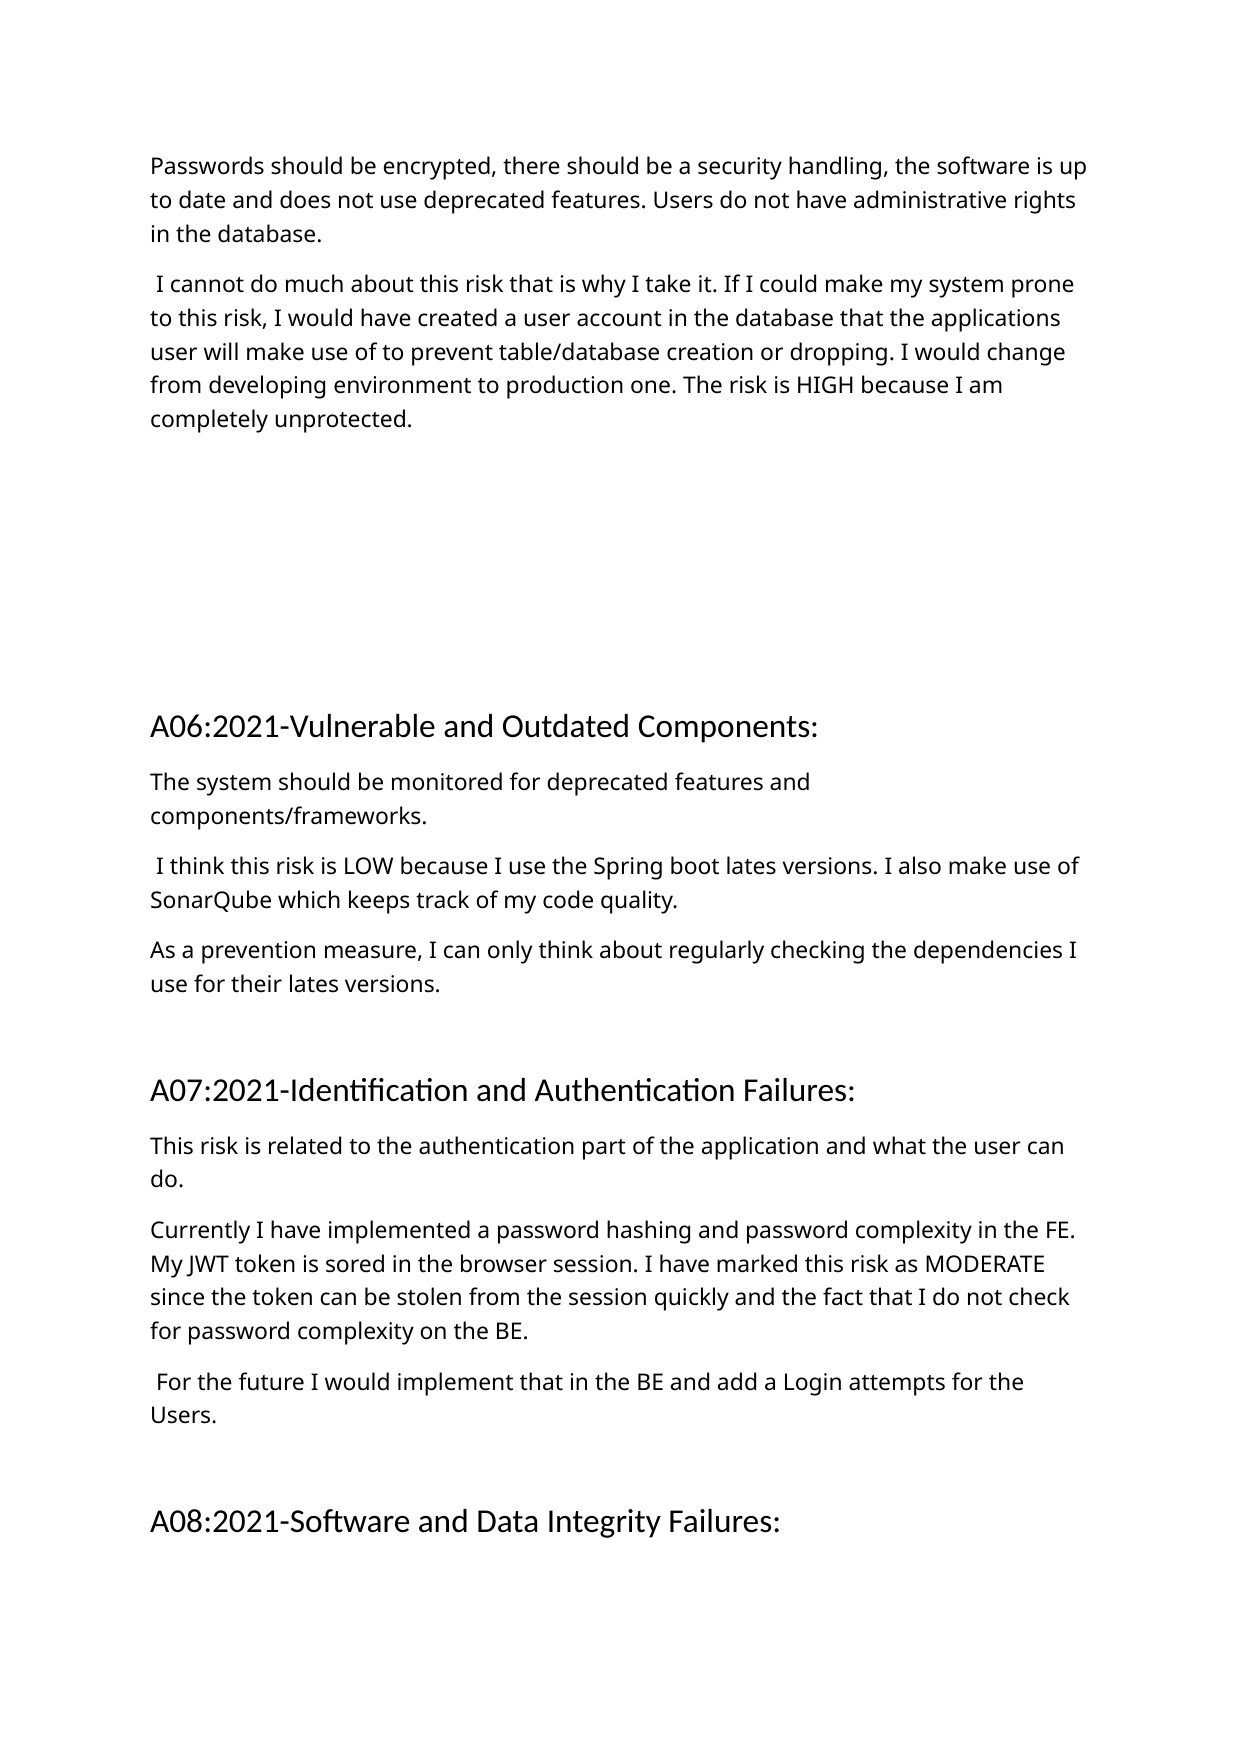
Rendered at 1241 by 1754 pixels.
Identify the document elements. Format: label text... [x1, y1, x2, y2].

text For the future I would implement that in the BE and add a Login attempts for the Users. [150, 1365, 1090, 1430]
text A07:2021-Identification and Authentication Failures: [150, 1069, 1090, 1110]
text The system should be monitored for deprecated features and components/frameworks. [150, 766, 1090, 831]
text This risk is related to the authentication part of the application and what the user can do. [150, 1129, 1090, 1194]
text A08:2021-Software and Data Integrity Failures: [150, 1500, 1090, 1541]
text I think this risk is LOW because I use the Spring boot lates versions. I also make use of SonarQube which keeps track of my code quality. [150, 850, 1090, 915]
text Passwords should be encrypted, there should be a security handling, the software is up to date and does not use deprecated features. Users do not have administrative rights in the database. [150, 150, 1090, 249]
text A06:2021-Vulnerable and Outdated Components: [150, 705, 1090, 746]
text Currently I have implemented a password hashing and password complexity in the FE. My JWT token is sored in the browser session. I have marked this risk as MODERATE since the token can be stolen from the session quickly and the fact that I do not check for password complexity on the BE. [150, 1214, 1090, 1346]
text I cannot do much about this risk that is why I take it. If I could make my system prone to this risk, I would have created a user account in the database that the applications user will make use of to prevent table/database creation or dropping. I would change from developing environment to production one. The risk is HIGH because I am completely unprotected. [150, 268, 1090, 434]
text As a prevention measure, I can only think about regularly checking the dependencies I use for their lates versions. [150, 934, 1090, 999]
